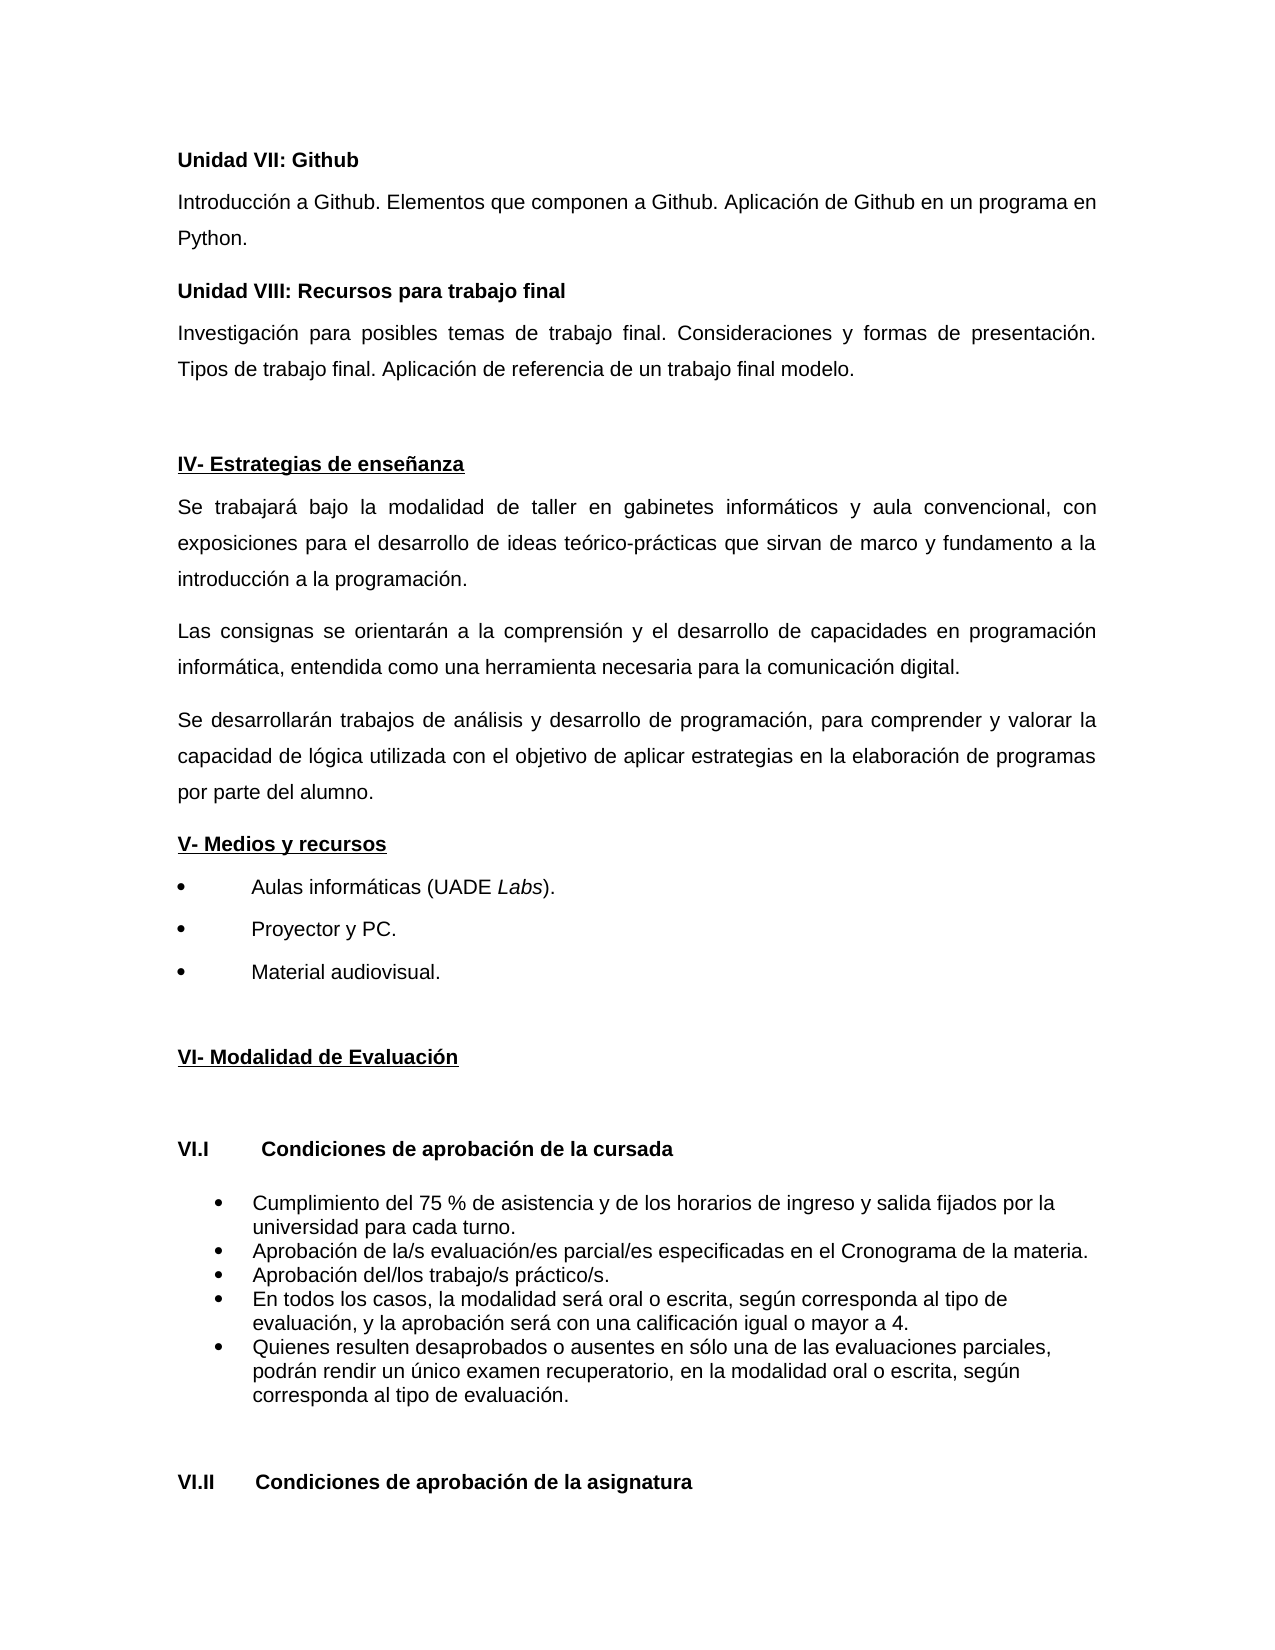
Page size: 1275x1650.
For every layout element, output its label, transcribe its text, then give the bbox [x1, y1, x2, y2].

list Aulas informáticas (UADE Labs). [177, 875, 1098, 899]
text VI- Modalidad de Evaluación [177, 1045, 1098, 1069]
text Investigación para posibles temas de trabajo final. Consideraciones y formas de presentación. Tipos de trabajo final. Aplicación de referencia de un trabajo final modelo. [177, 321, 1098, 381]
list Aprobación de la/s evaluación/es parcial/es especificadas en el Cronograma de la materia. [215, 1238, 1098, 1262]
list En todos los casos, la modalidad será oral o escrita, según corresponda al tipo de evaluación, y la aprobación será con una calificación igual o mayor a 4. [215, 1287, 1098, 1334]
text Unidad VIII: Recursos para trabajo final [177, 279, 1098, 303]
text Se trabajará bajo la modalidad de taller en gabinetes informáticos y aula convencional, con exposiciones para el desarrollo de ideas teórico-prácticas que sirvan de marco y fundamento a la introducción a la programación. [177, 495, 1098, 591]
text IV- Estrategias de enseñanza [177, 452, 1098, 476]
text V- Medios y recursos [177, 832, 1098, 856]
list Proyector y PC. [177, 917, 1098, 941]
list Cumplimiento del 75 % de asistencia y de los horarios de ingreso y salida fijados por la universidad para cada turno. [215, 1190, 1098, 1238]
list Aprobación del/los trabajo/s práctico/s. [215, 1262, 1098, 1287]
text Introducción a Github. Elementos que componen a Github. Aplicación de Github en un programa en Python. [177, 190, 1098, 250]
subtitle VI.I Condiciones de aprobación de la cursada [177, 1130, 1098, 1161]
text Se desarrollarán trabajos de análisis y desarrollo de programación, para comprender y valorar la capacidad de lógica utilizada con el objetivo de aplicar estrategias en la elaboración de programas por parte del alumno. [177, 708, 1098, 803]
text Las consignas se orientarán a la comprensión y el desarrollo de capacidades en programación informática, entendida como una herramienta necesaria para la comunicación digital. [177, 619, 1098, 679]
list Quienes resulten desaprobados o ausentes en sólo una de las evaluaciones parciales, podrán rendir un único examen recuperatorio, en la modalidad oral o escrita, según corresponda al tipo de evaluación. [215, 1334, 1098, 1407]
text Unidad VII: Github [177, 148, 1098, 172]
list Material audiovisual. [177, 960, 1098, 984]
subtitle VI.II Condiciones de aprobación de la asignatura [177, 1462, 1098, 1493]
